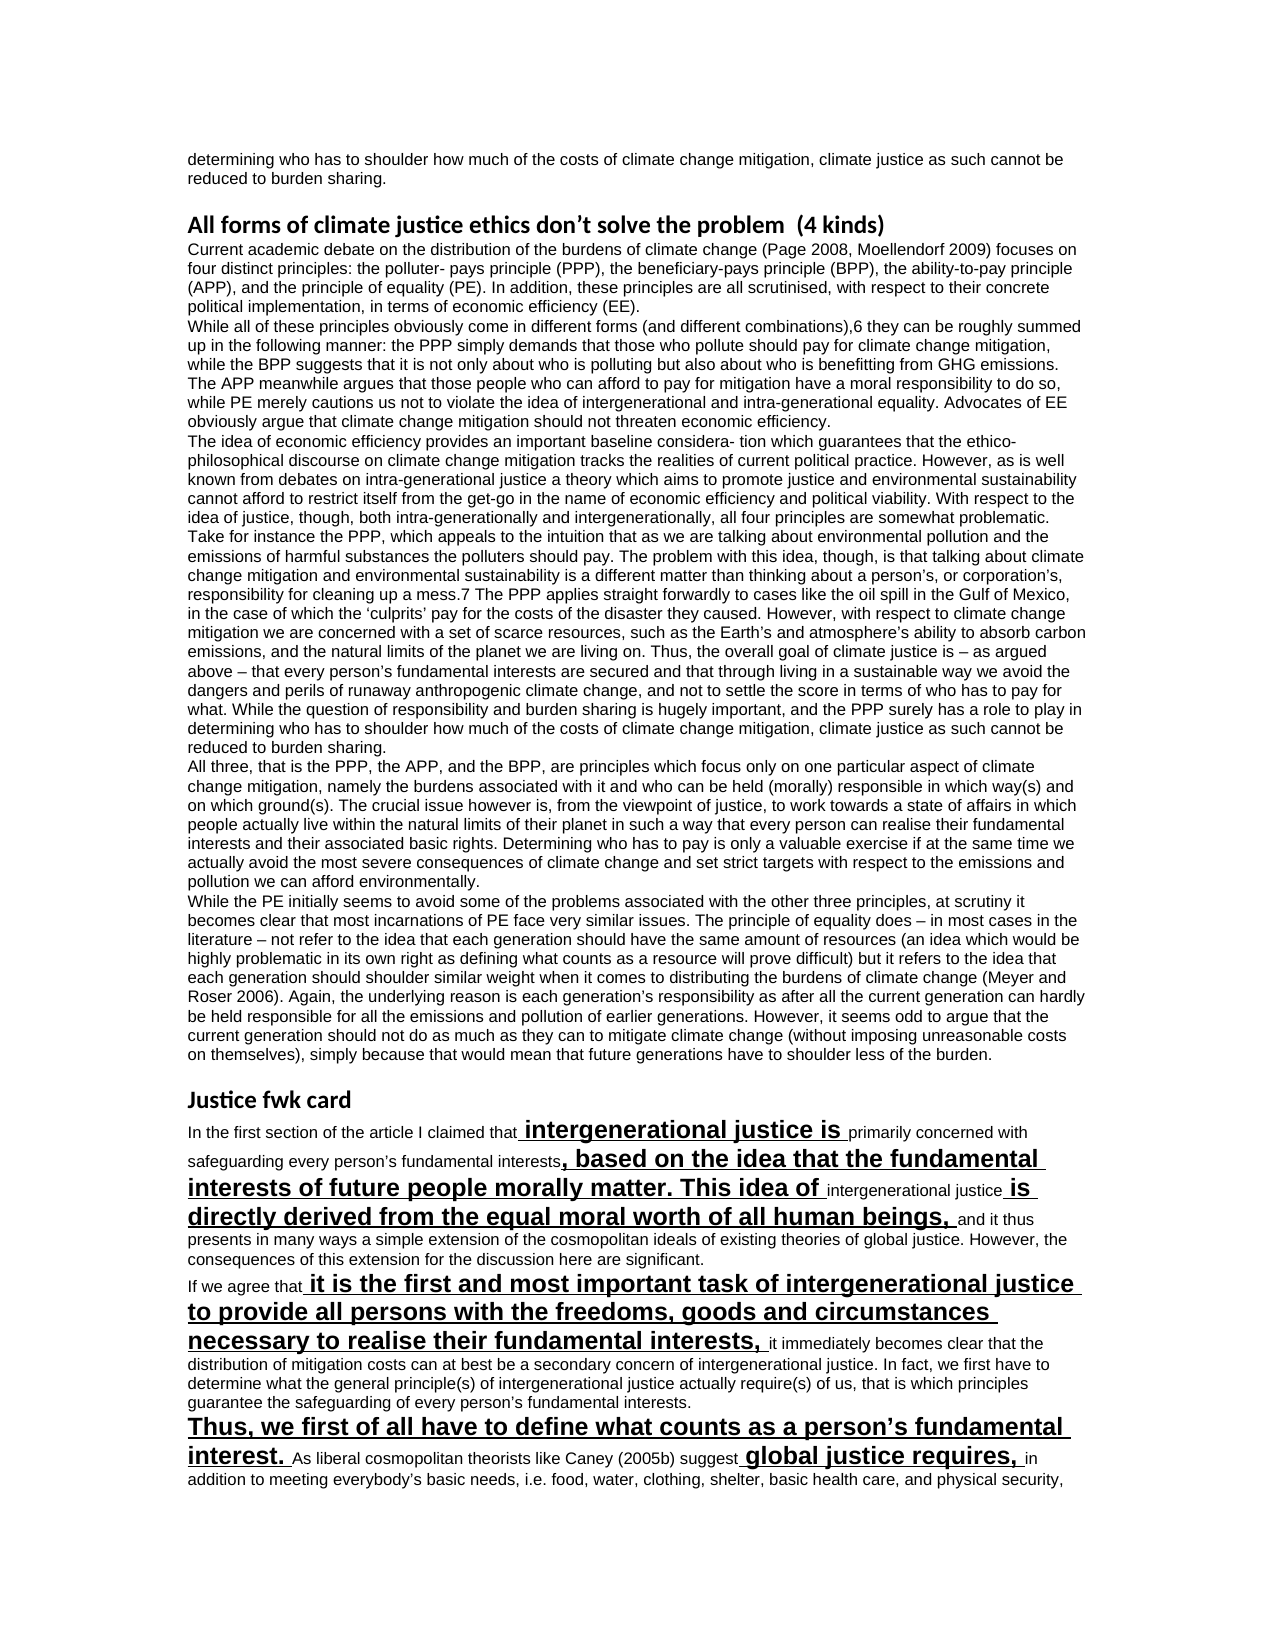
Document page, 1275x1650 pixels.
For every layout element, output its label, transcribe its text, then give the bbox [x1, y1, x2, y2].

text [187, 150, 1087, 188]
text If we agree that it is the first and most important task of intergenerational justice to provide all persons with the freedoms, goods and circumstances necessary to realise their fundamental interests, it immediately becomes clear that the distribution of mitigation costs can at best be a secondary concern of intergenerational justice. In fact, we first have to determine what the general principle(s) of intergenerational justice actually require(s) of us, that is which principles guarantee the safeguarding of every person’s fundamental interests. [187, 1268, 1087, 1412]
text In the first section of the article I claimed that intergenerational justice is primarily concerned with safeguarding every person’s fundamental interests, based on the idea that the fundamental interests of future people morally matter. This idea of intergenerational justice is directly derived from the equal moral worth of all human beings, and it thus presents in many ways a simple extension of the cosmopolitan ideals of existing theories of global justice. However, the consequences of this extension for the discussion here are significant. [187, 1115, 1087, 1268]
text The idea of economic efficiency provides an important baseline considera- tion which guarantees that the ethico-philosophical discourse on climate change mitigation tracks the realities of current political practice. However, as is well known from debates on intra-generational justice a theory which aims to promote justice and environmental sustainability cannot afford to restrict itself from the get-go in the name of economic efficiency and political viability. With respect to the idea of justice, though, both intra-generationally and intergenerationally, all four principles are somewhat problematic. [187, 431, 1087, 527]
text Current academic debate on the distribution of the burdens of climate change (Page 2008, Moellendorf 2009) focuses on four distinct principles: the polluter- pays principle (PPP), the beneficiary-pays principle (BPP), the ability-to-pay principle (APP), and the principle of equality (PE). In addition, these principles are all scrutinised, with respect to their concrete political implementation, in terms of economic efficiency (EE). [187, 240, 1087, 316]
subtitle Justice fwk card [187, 1085, 1087, 1115]
subtitle All forms of climate justice ethics don’t solve the problem (4 kinds) [187, 209, 1087, 240]
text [187, 1412, 1087, 1489]
text All three, that is the PPP, the APP, and the BPP, are principles which focus only on one particular aspect of climate change mitigation, namely the burdens associated with it and who can be held (morally) responsible in which way(s) and on which ground(s). The crucial issue however is, from the viewpoint of justice, to work towards a state of affairs in which people actually live within the natural limits of their planet in such a way that every person can realise their fundamental interests and their associated basic rights. Determining who has to pay is only a valuable exercise if at the same time we actually avoid the most severe consequences of climate change and set strict targets with respect to the emissions and pollution we can afford environmentally. [187, 757, 1087, 891]
text While all of these principles obviously come in different forms (and different combinations),6 they can be roughly summed up in the following manner: the PPP simply demands that those who pollute should pay for climate change mitigation, while the BPP suggests that it is not only about who is polluting but also about who is benefitting from GHG emissions. The APP meanwhile argues that those people who can afford to pay for mitigation have a moral responsibility to do so, while PE merely cautions us not to violate the idea of intergenerational and intra-generational equality. Advocates of EE obviously argue that climate change mitigation should not threaten economic efficiency. [187, 316, 1087, 431]
text While the PE initially seems to avoid some of the problems associated with the other three principles, at scrutiny it becomes clear that most incarnations of PE face very similar issues. The principle of equality does – in most cases in the literature – not refer to the idea that each generation should have the same amount of resources (an idea which would be highly problematic in its own right as defining what counts as a resource will prove difficult) but it refers to the idea that each generation should shoulder similar weight when it comes to distributing the burdens of climate change (Meyer and Roser 2006). Again, the underlying reason is each generation’s responsibility as after all the current generation can hardly be held responsible for all the emissions and pollution of earlier generations. However, it seems odd to argue that the current generation should not do as much as they can to mitigate climate change (without imposing unreasonable costs on themselves), simply because that would mean that future generations have to shoulder less of the burden. [187, 891, 1087, 1064]
